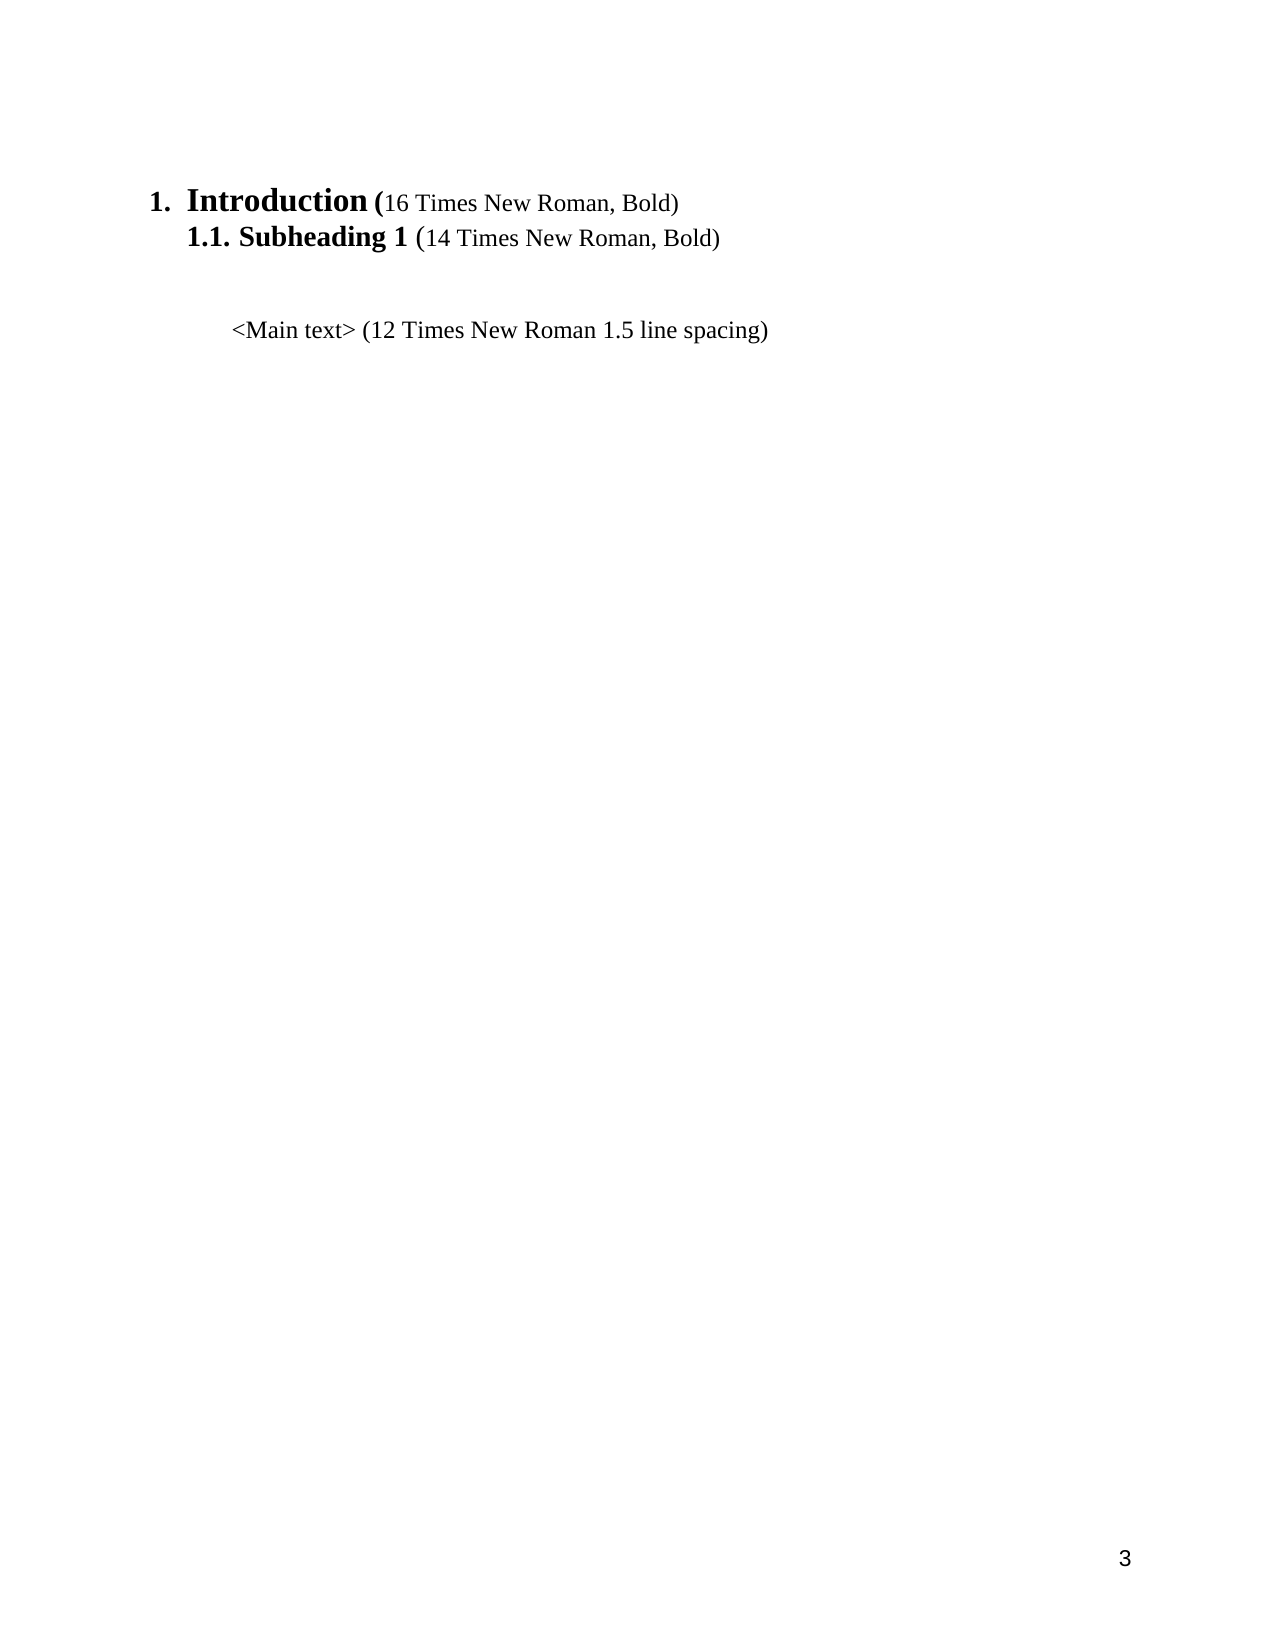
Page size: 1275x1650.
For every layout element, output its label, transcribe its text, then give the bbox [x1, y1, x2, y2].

list Subheading 1 (14 Times New Roman, Bold) [186, 219, 1131, 252]
list Introduction (16 Times New Roman, Bold) [149, 181, 1131, 219]
list <Main text> (12 Times New Roman 1.5 line spacing) [231, 315, 1131, 343]
